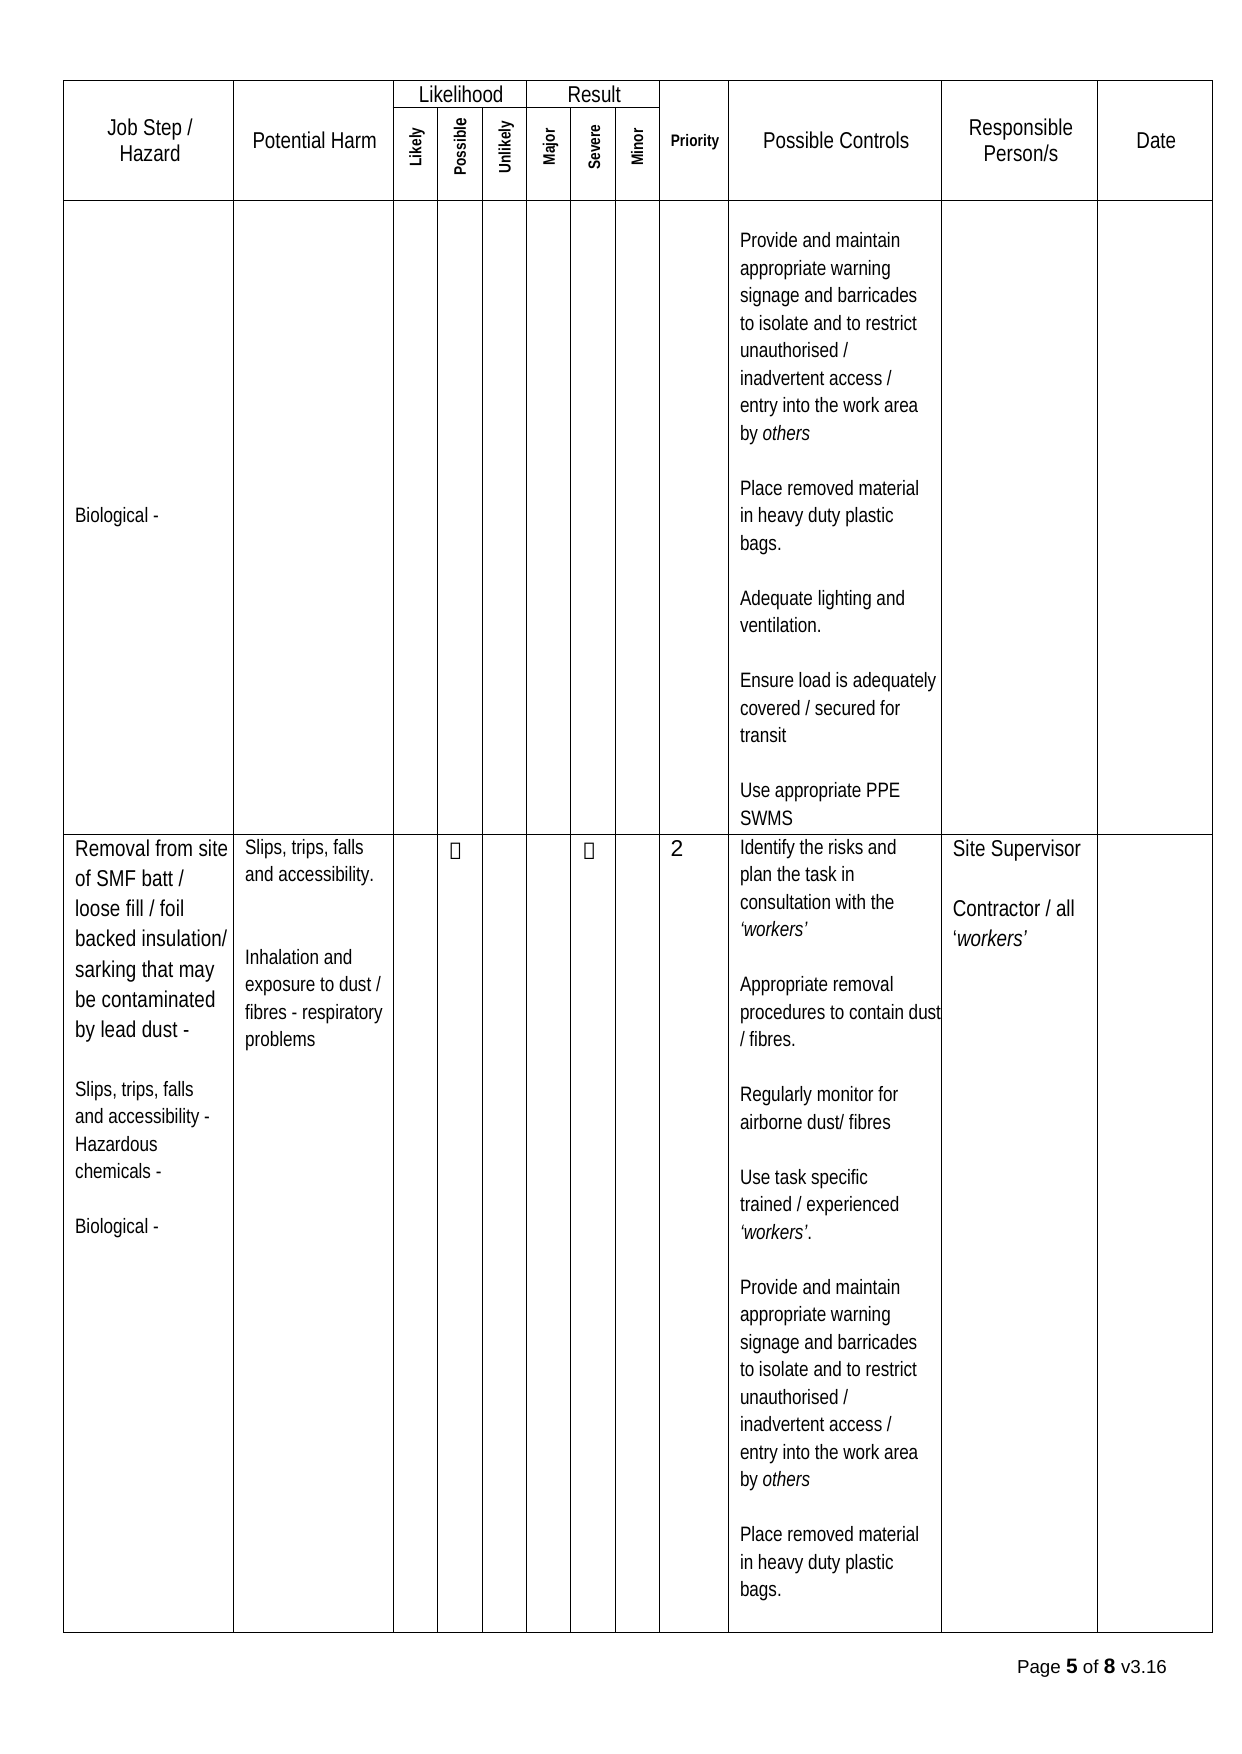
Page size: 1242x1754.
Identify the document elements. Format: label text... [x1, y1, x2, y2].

table_cell [527, 835, 570, 1632]
table_header Date [1098, 81, 1212, 200]
table_cell 2 [660, 835, 728, 1632]
table_cell Minor [616, 108, 659, 200]
table_cell [616, 835, 659, 1632]
table_cell  [438, 201, 482, 834]
table_cell [483, 835, 526, 1632]
table_cell 2 [660, 201, 728, 834]
table_header Result [527, 81, 659, 107]
table_cell Major [527, 108, 570, 200]
table_cell Unlikely [483, 108, 526, 200]
table_header Possible Controls [729, 81, 941, 200]
table_cell Possible [438, 108, 482, 200]
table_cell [942, 835, 1097, 1632]
table_cell [1098, 835, 1212, 1632]
table_cell [527, 201, 570, 834]
table_cell Likely [394, 108, 437, 200]
table_cell  [438, 835, 482, 1632]
table_cell [394, 835, 437, 1632]
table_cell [234, 835, 393, 1632]
table_header Potential Harm [234, 81, 393, 200]
table_header Job Step / Hazard [64, 81, 233, 200]
table_cell  [571, 835, 615, 1632]
table_cell [394, 201, 437, 834]
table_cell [942, 201, 1097, 834]
table_cell [483, 201, 526, 834]
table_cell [64, 201, 233, 834]
table_cell  [571, 201, 615, 834]
table_cell [1098, 201, 1212, 834]
table_header Likelihood [394, 81, 526, 107]
table_cell [616, 201, 659, 834]
table_cell Severe [571, 108, 615, 200]
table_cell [729, 835, 941, 1632]
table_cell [729, 201, 941, 834]
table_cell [64, 835, 233, 1632]
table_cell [234, 201, 393, 834]
table_header Responsible Person/s [942, 81, 1097, 200]
table_header Priority [660, 81, 728, 200]
